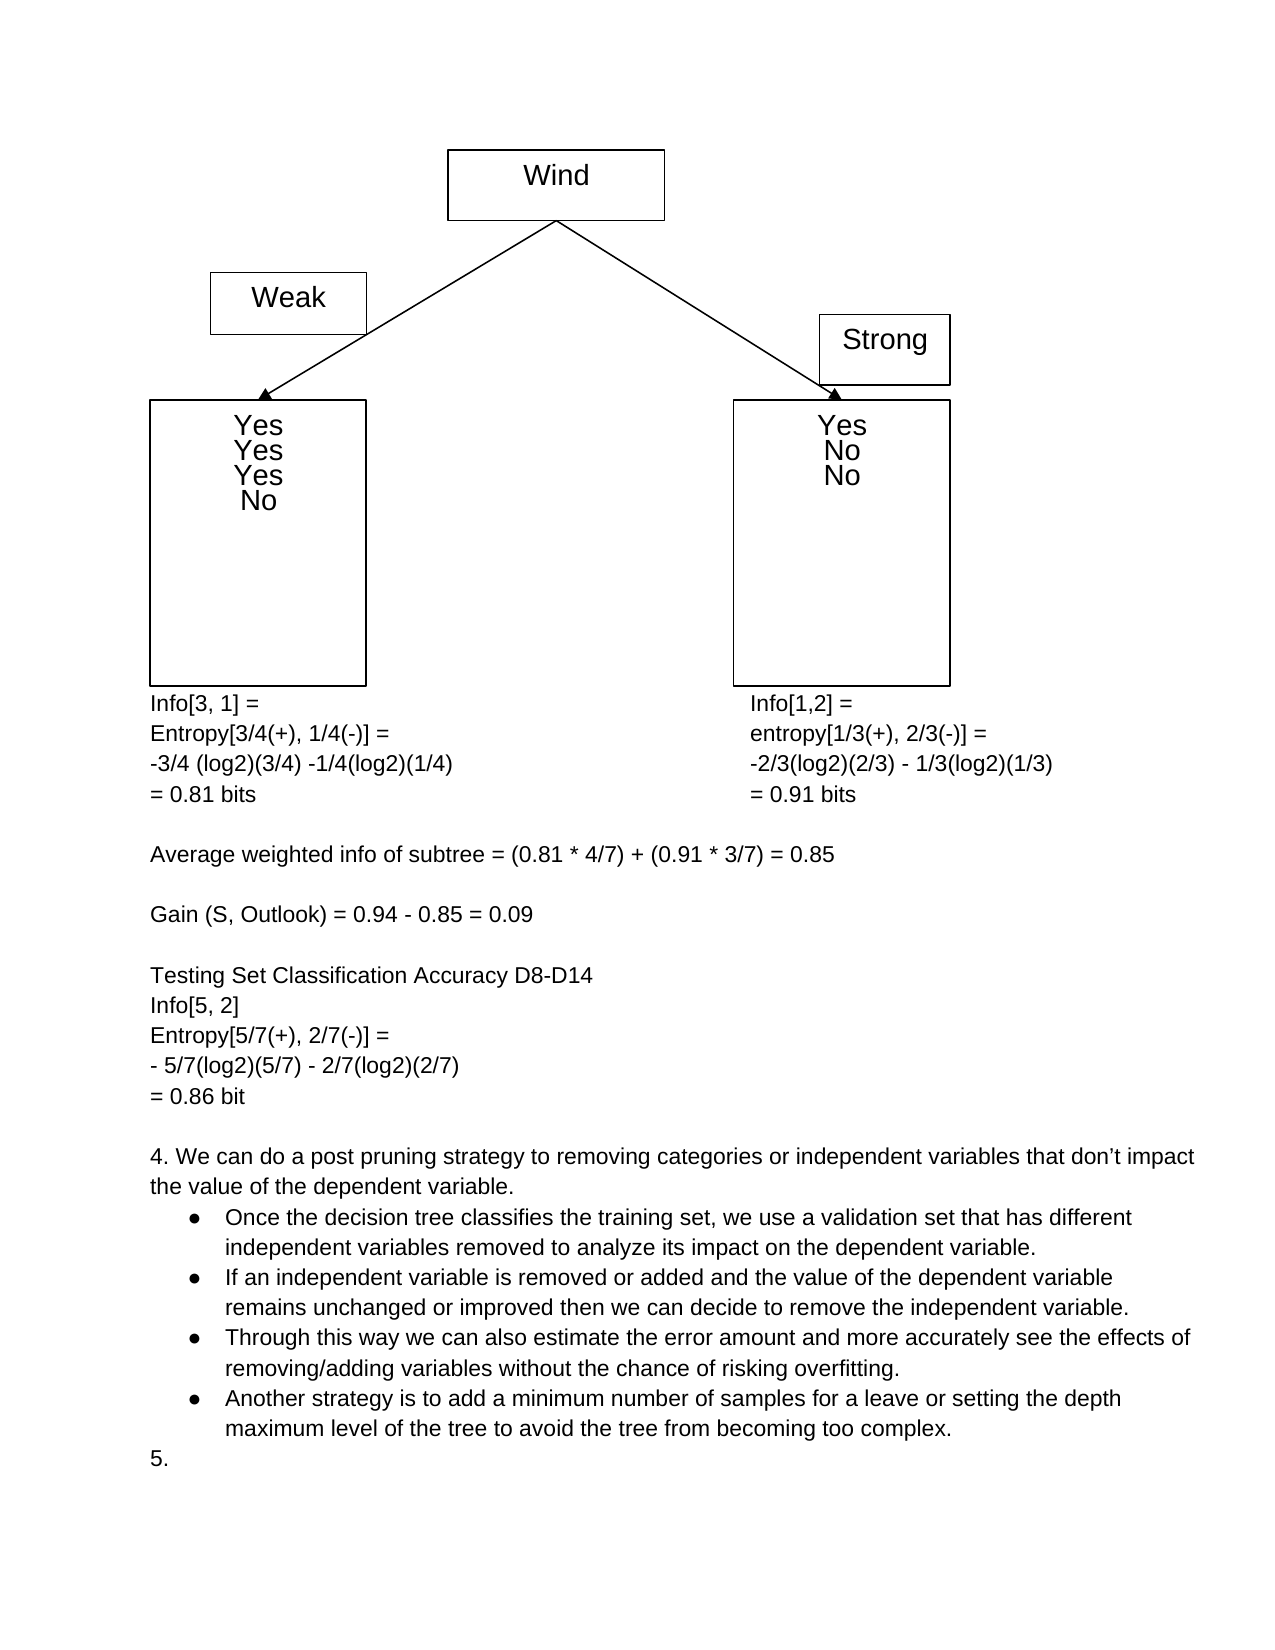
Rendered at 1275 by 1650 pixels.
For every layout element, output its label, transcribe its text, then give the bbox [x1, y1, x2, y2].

text Info[5, 2] [150, 992, 1200, 1018]
text Info[3, 1] = Info[1,2] = [150, 690, 1200, 716]
list Once the decision tree classifies the training set, we use a validation set that has different independent variables removed to analyze its impact on the dependent variable. [187, 1203, 1200, 1260]
text 5. [150, 1445, 1200, 1471]
text Average weighted info of subtree = (0.81 * 4/7) + (0.91 * 3/7) = 0.85 [150, 841, 1200, 867]
list If an independent variable is removed or added and the value of the dependent variable remains unchanged or improved then we can decide to remove the independent variable. [187, 1264, 1200, 1320]
text = 0.86 bit [150, 1083, 1200, 1109]
text = 0.81 bits = 0.91 bits [150, 781, 1200, 807]
text Entropy[5/7(+), 2/7(-)] = [150, 1022, 1200, 1048]
list Another strategy is to add a minimum number of samples for a leave or setting the depth maximum level of the tree to avoid the tree from becoming too complex. [187, 1385, 1200, 1441]
text Entropy[3/4(+), 1/4(-)] = entropy[1/3(+), 2/3(-)] = [150, 720, 1200, 746]
text -3/4 (log2)(3/4) -1/4(log2)(1/4) -2/3(log2)(2/3) - 1/3(log2)(1/3) [150, 750, 1200, 777]
text 4. We can do a post pruning strategy to removing categories or independent variables that don’t impact the value of the dependent variable. [150, 1143, 1200, 1199]
list Through this way we can also estimate the error amount and more accurately see the effects of removing/adding variables without the chance of risking overfitting. [187, 1324, 1200, 1381]
text Testing Set Classification Accuracy D8-D14 [150, 962, 1200, 988]
text Gain (S, Outlook) = 0.94 - 0.85 = 0.09 [150, 901, 1200, 928]
text - 5/7(log2)(5/7) - 2/7(log2)(2/7) [150, 1052, 1200, 1079]
